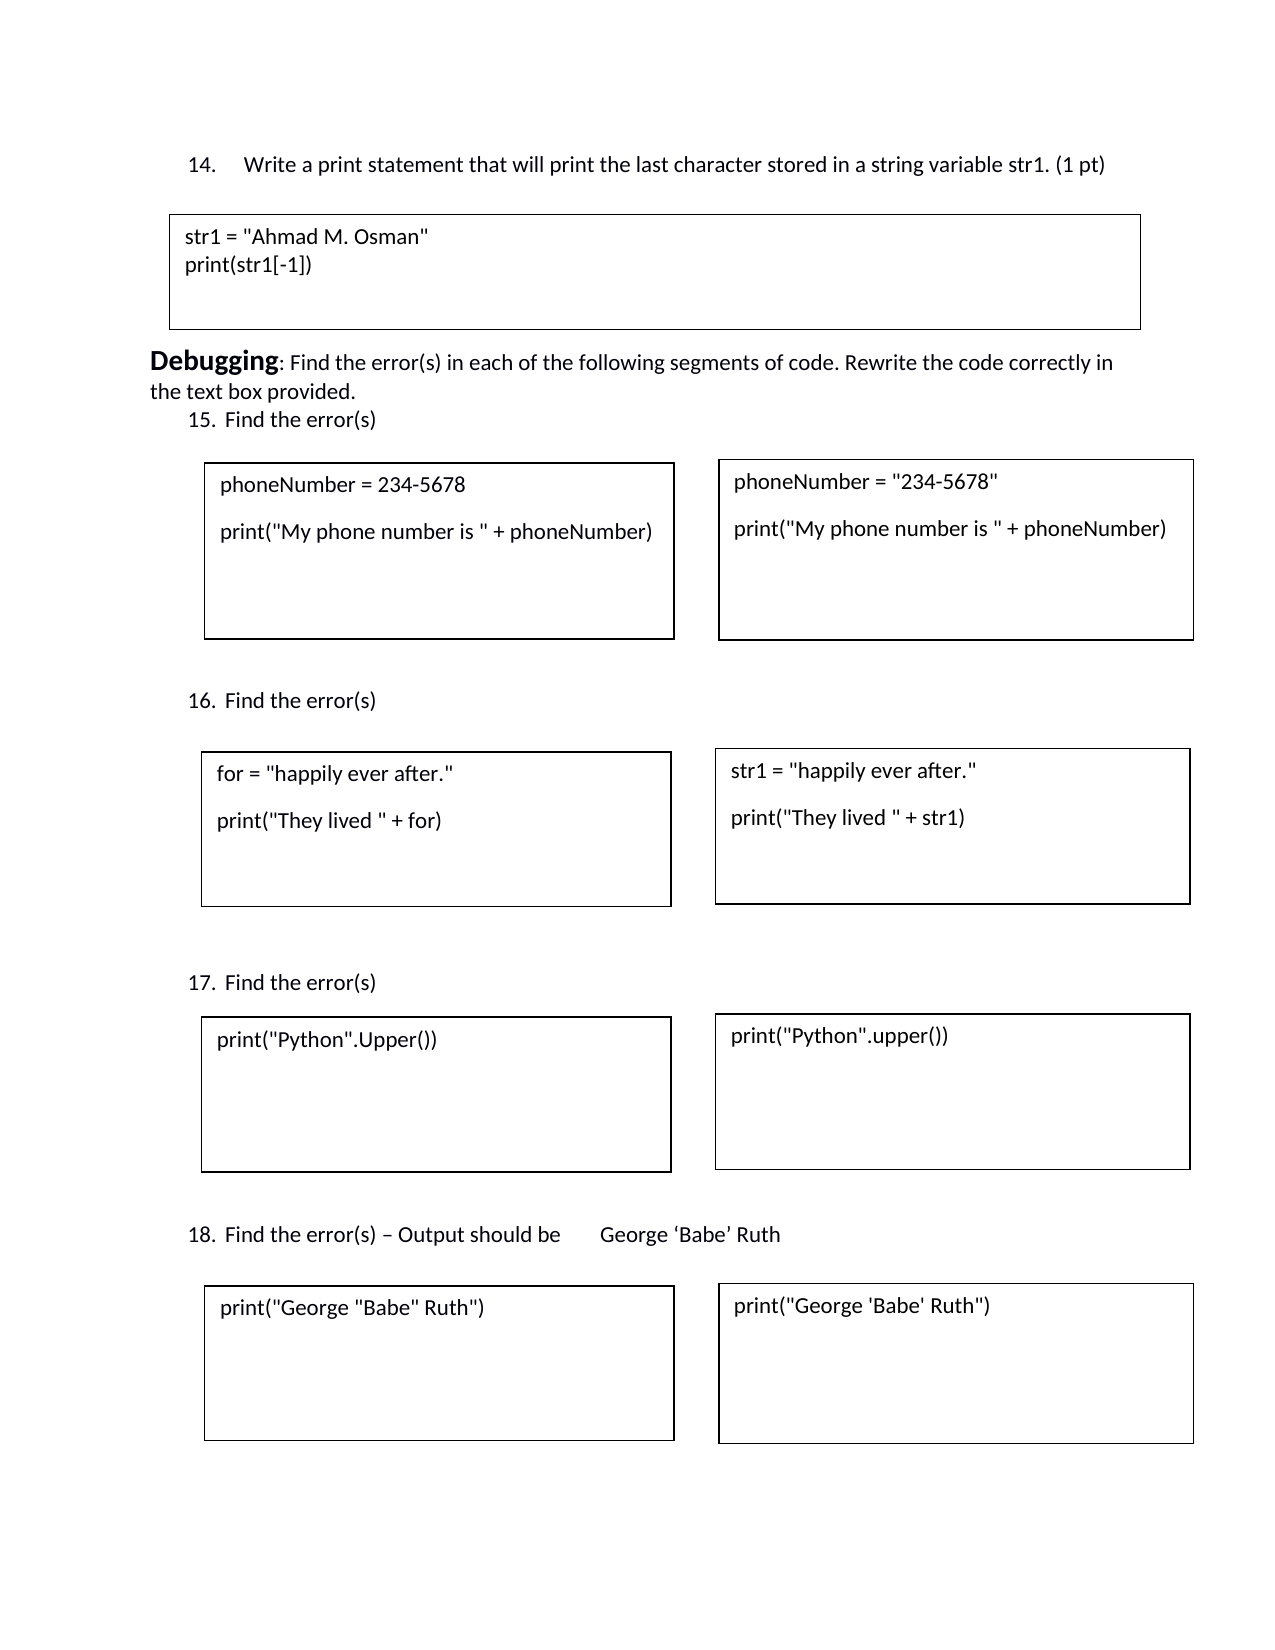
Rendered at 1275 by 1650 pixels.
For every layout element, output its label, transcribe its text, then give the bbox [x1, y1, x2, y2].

list Find the error(s) [187, 686, 1125, 714]
text Debugging: Find the error(s) in each of the following segments of code. Rewrite the code correctly in the text box provided. [150, 258, 1125, 406]
list Find the error(s) [187, 968, 1125, 996]
list Write a print statement that will print the last character stored in a string variable str1. (1 pt) [187, 150, 1125, 178]
list Find the error(s) – Output should be George ‘Babe’ Ruth [187, 1220, 1125, 1248]
list Find the error(s) [187, 406, 1125, 433]
